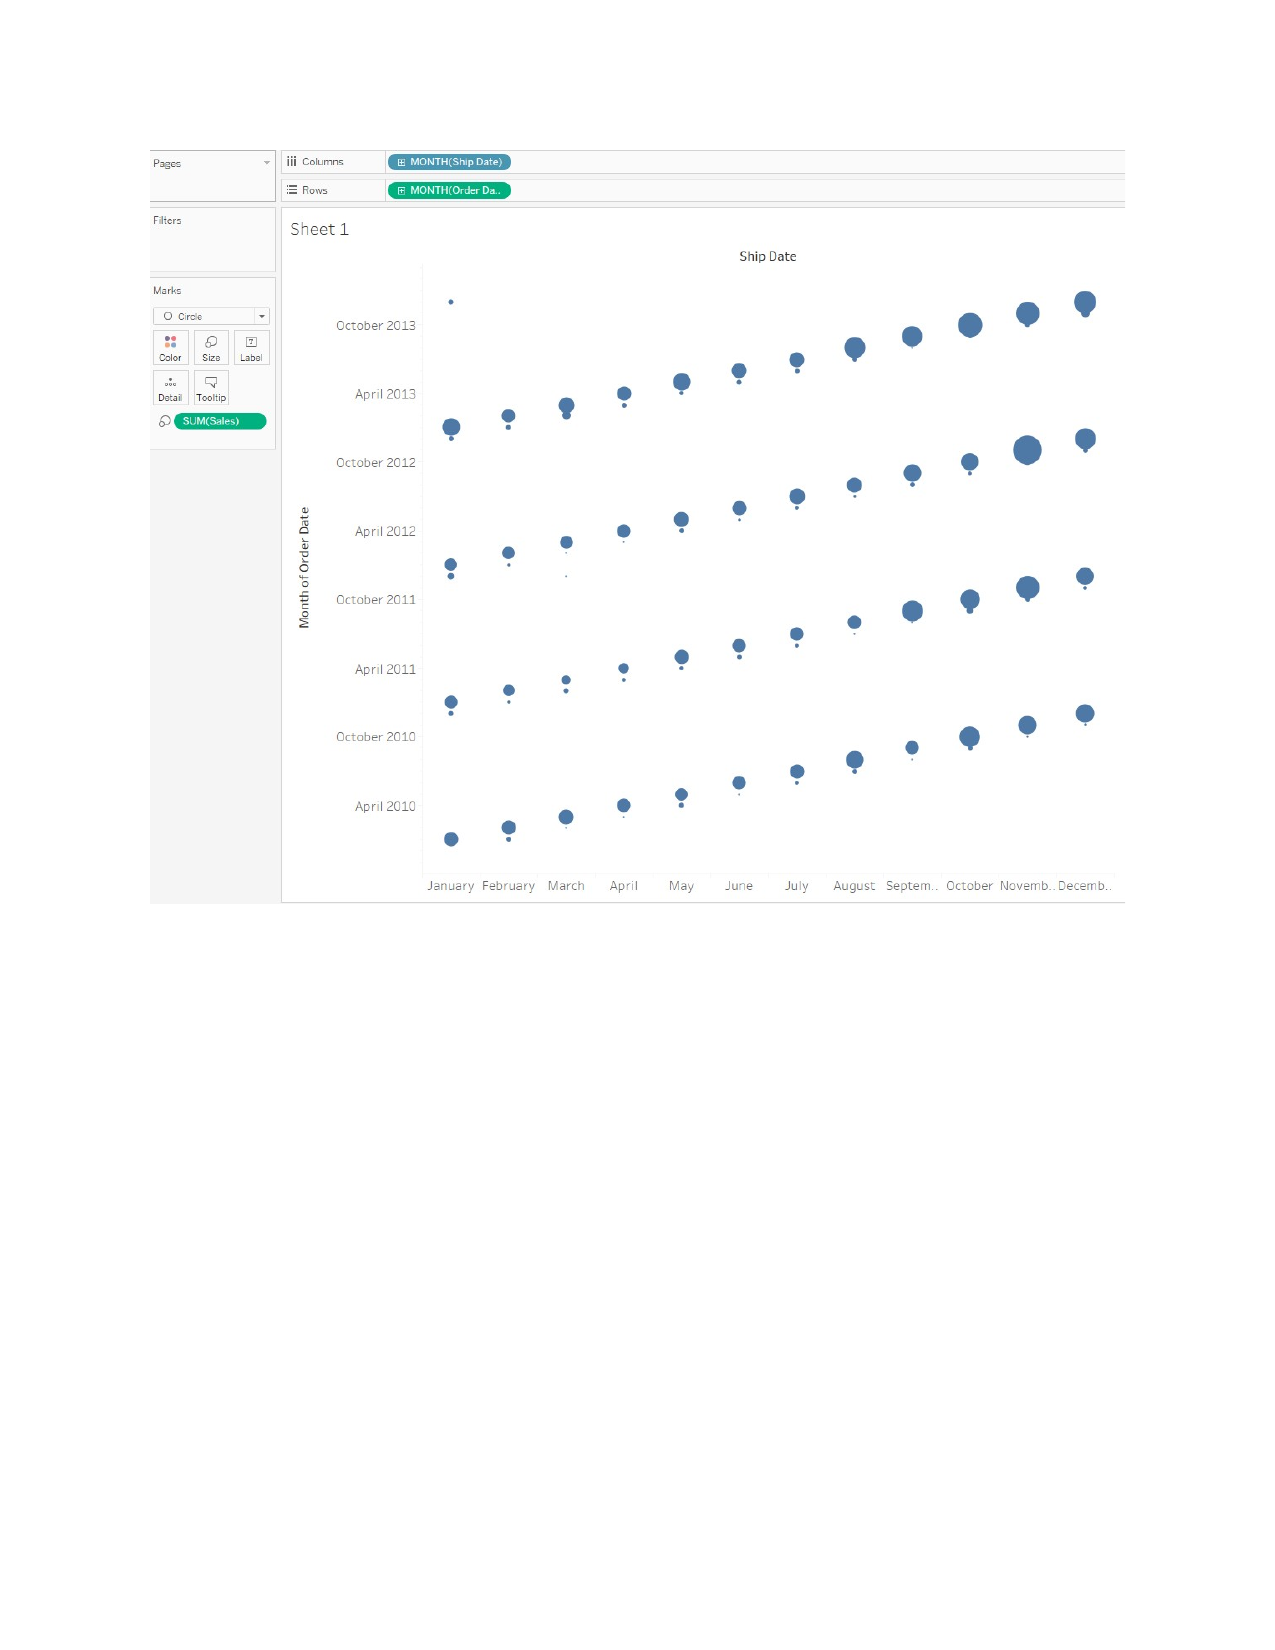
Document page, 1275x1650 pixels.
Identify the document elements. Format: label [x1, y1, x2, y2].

picture [150, 150, 1125, 904]
